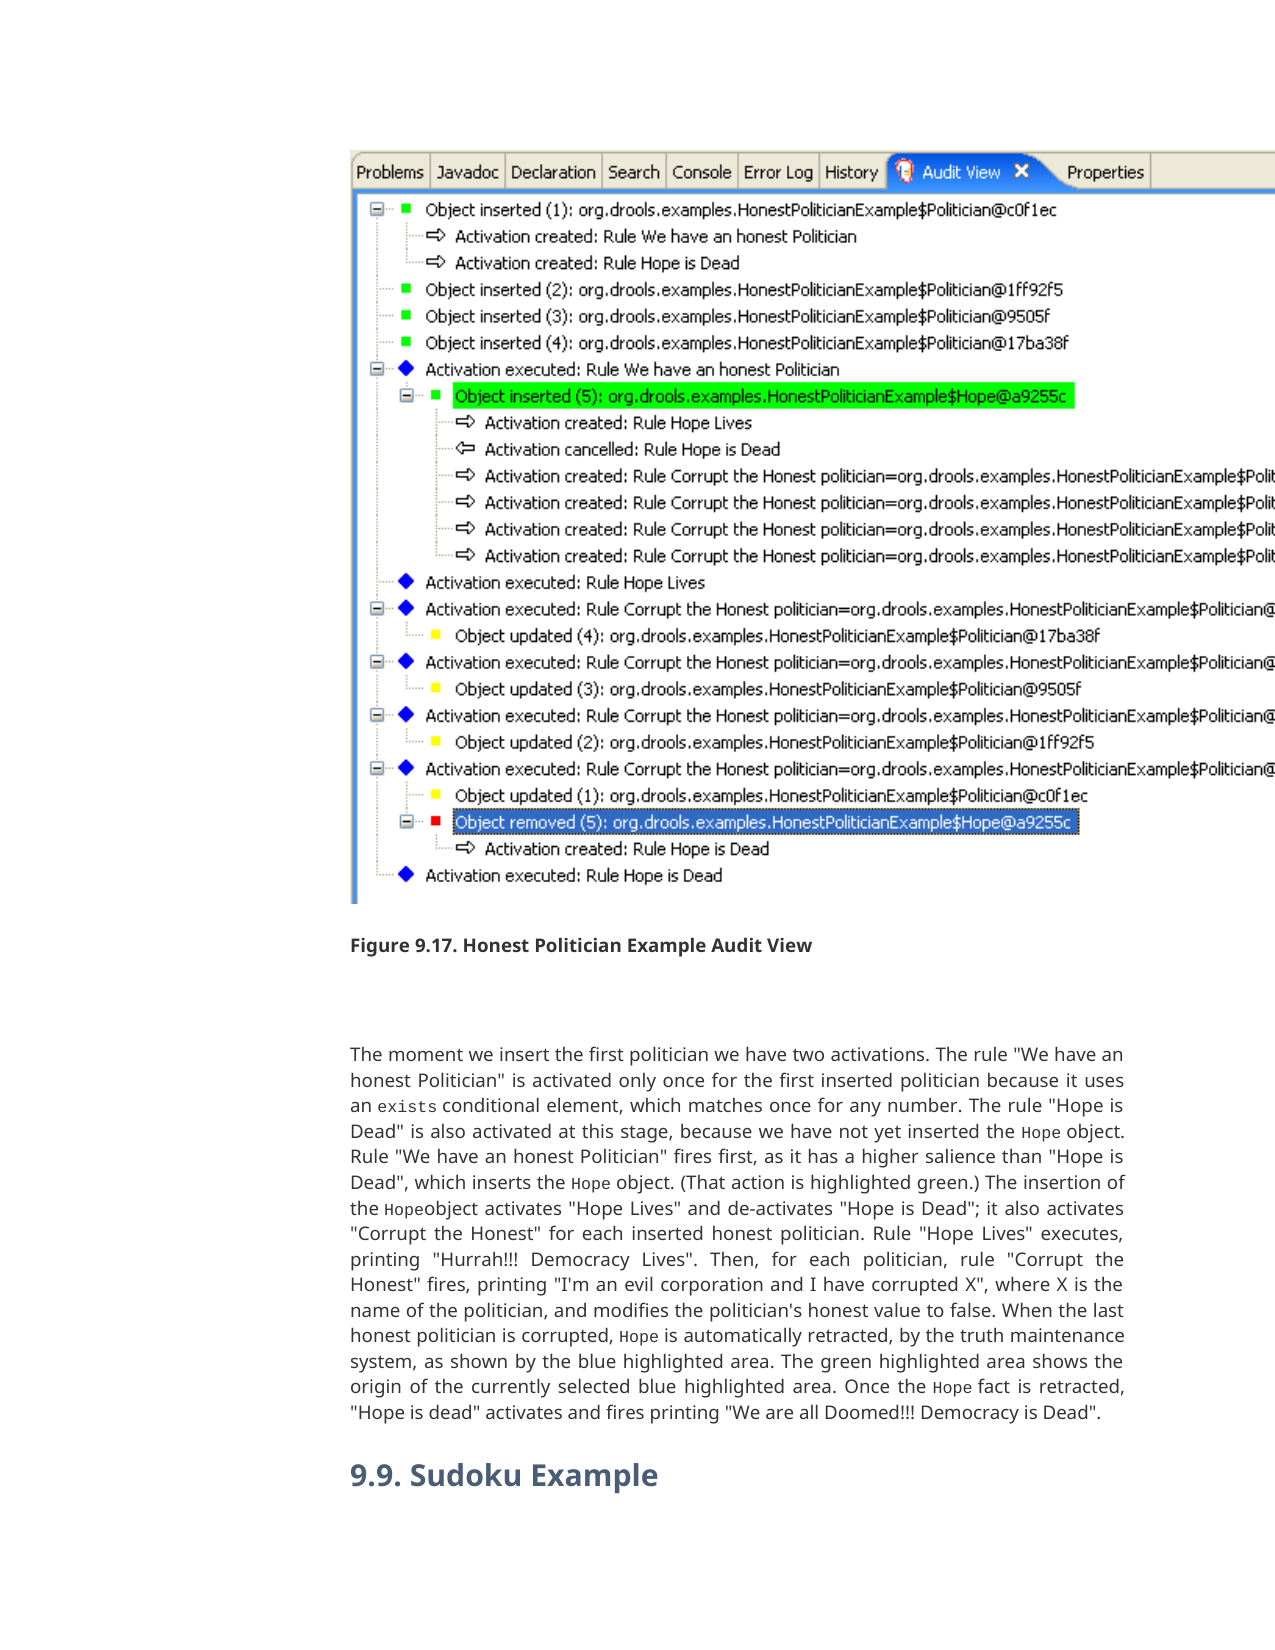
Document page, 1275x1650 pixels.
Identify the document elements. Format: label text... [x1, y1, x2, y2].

text The moment we insert the first politician we have two activations. The rule "We have an honest Politician" is activated only once for the first inserted politician because it uses an exists conditional element, which matches once for any number. The rule "Hope is Dead" is also activated at this stage, because we have not yet inserted the Hope object. Rule "We have an honest Politician" fires first, as it has a higher salience than "Hope is Dead", which inserts the Hope object. (That action is highlighted green.) The insertion of the Hopeobject activates "Hope Lives" and de-activates "Hope is Dead"; it also activates "Corrupt the Honest" for each inserted honest politician. Rule "Hope Lives" executes, printing "Hurrah!!! Democracy Lives". Then, for each politician, rule "Corrupt the Honest" fires, printing "I'm an evil corporation and I have corrupted X", where X is the name of the politician, and modifies the politician's honest value to false. When the last honest politician is corrupted, Hope is automatically retracted, by the truth maintenance system, as shown by the blue highlighted area. The green highlighted area shows the origin of the currently selected blue highlighted area. Once the Hope fact is retracted, "Hope is dead" activates and fires printing "We are all Doomed!!! Democracy is Dead". [350, 1042, 1125, 1424]
picture [350, 150, 1275, 904]
text Figure 9.17. Honest Politician Example Audit View [350, 932, 1125, 958]
text 9.9. Sudoku Example [350, 1454, 1125, 1495]
